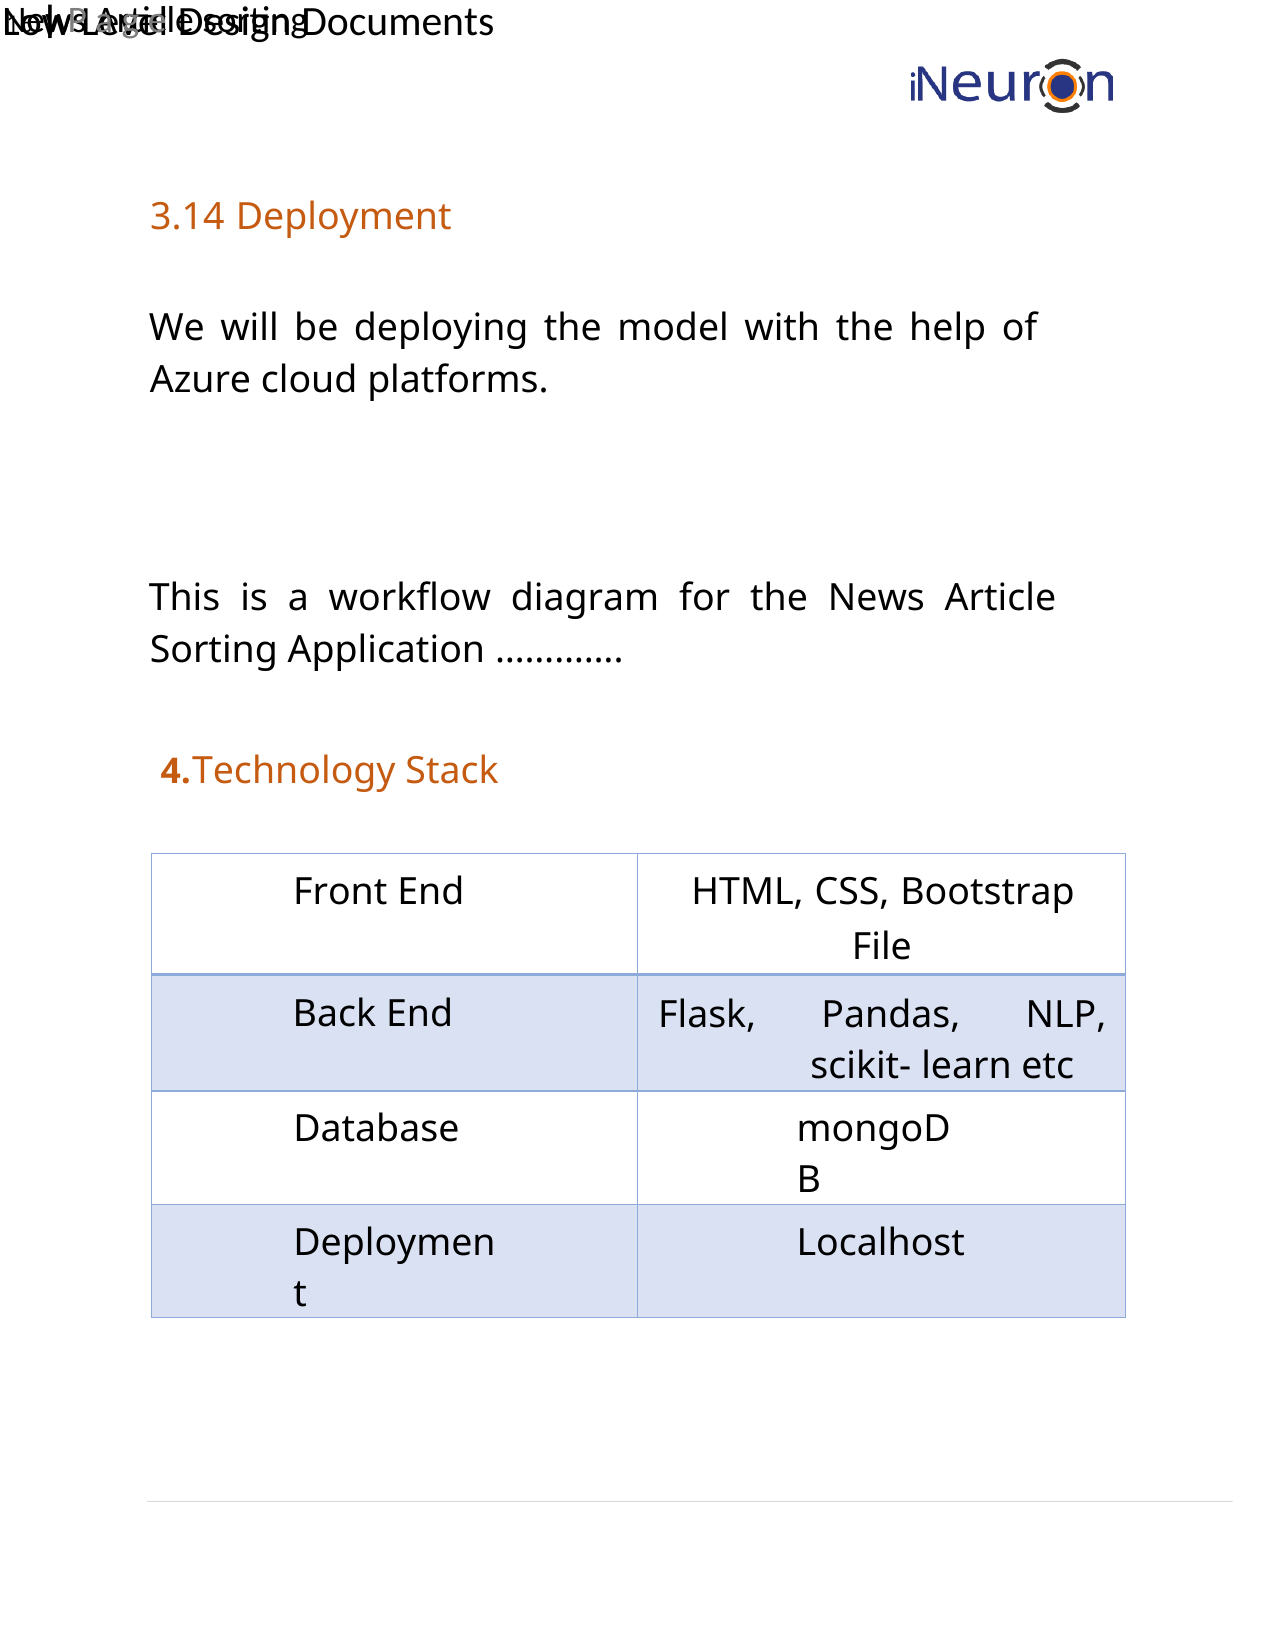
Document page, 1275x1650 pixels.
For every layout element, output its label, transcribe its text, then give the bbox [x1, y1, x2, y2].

list Deployment [150, 190, 1242, 241]
table_header Front End [152, 854, 637, 973]
table_header HTML, CSS, Bootstrap File [638, 854, 1125, 973]
picture [911, 58, 1113, 113]
table_cell mongoDB [638, 1092, 1125, 1203]
text We will be deploying the model with the help of Azure cloud platforms. [148, 300, 1038, 403]
table_cell Localhost [638, 1205, 1125, 1317]
list Technology Stack [160, 743, 1242, 794]
table_cell Database [152, 1092, 637, 1203]
table_cell Back End [152, 976, 637, 1090]
table_cell Deployment [152, 1205, 637, 1317]
table_cell Flask, Pandas, NLP, scikit- learn etc [638, 976, 1125, 1090]
text This is a workflow diagram for the News Article Sorting Application …………. [148, 570, 1057, 674]
